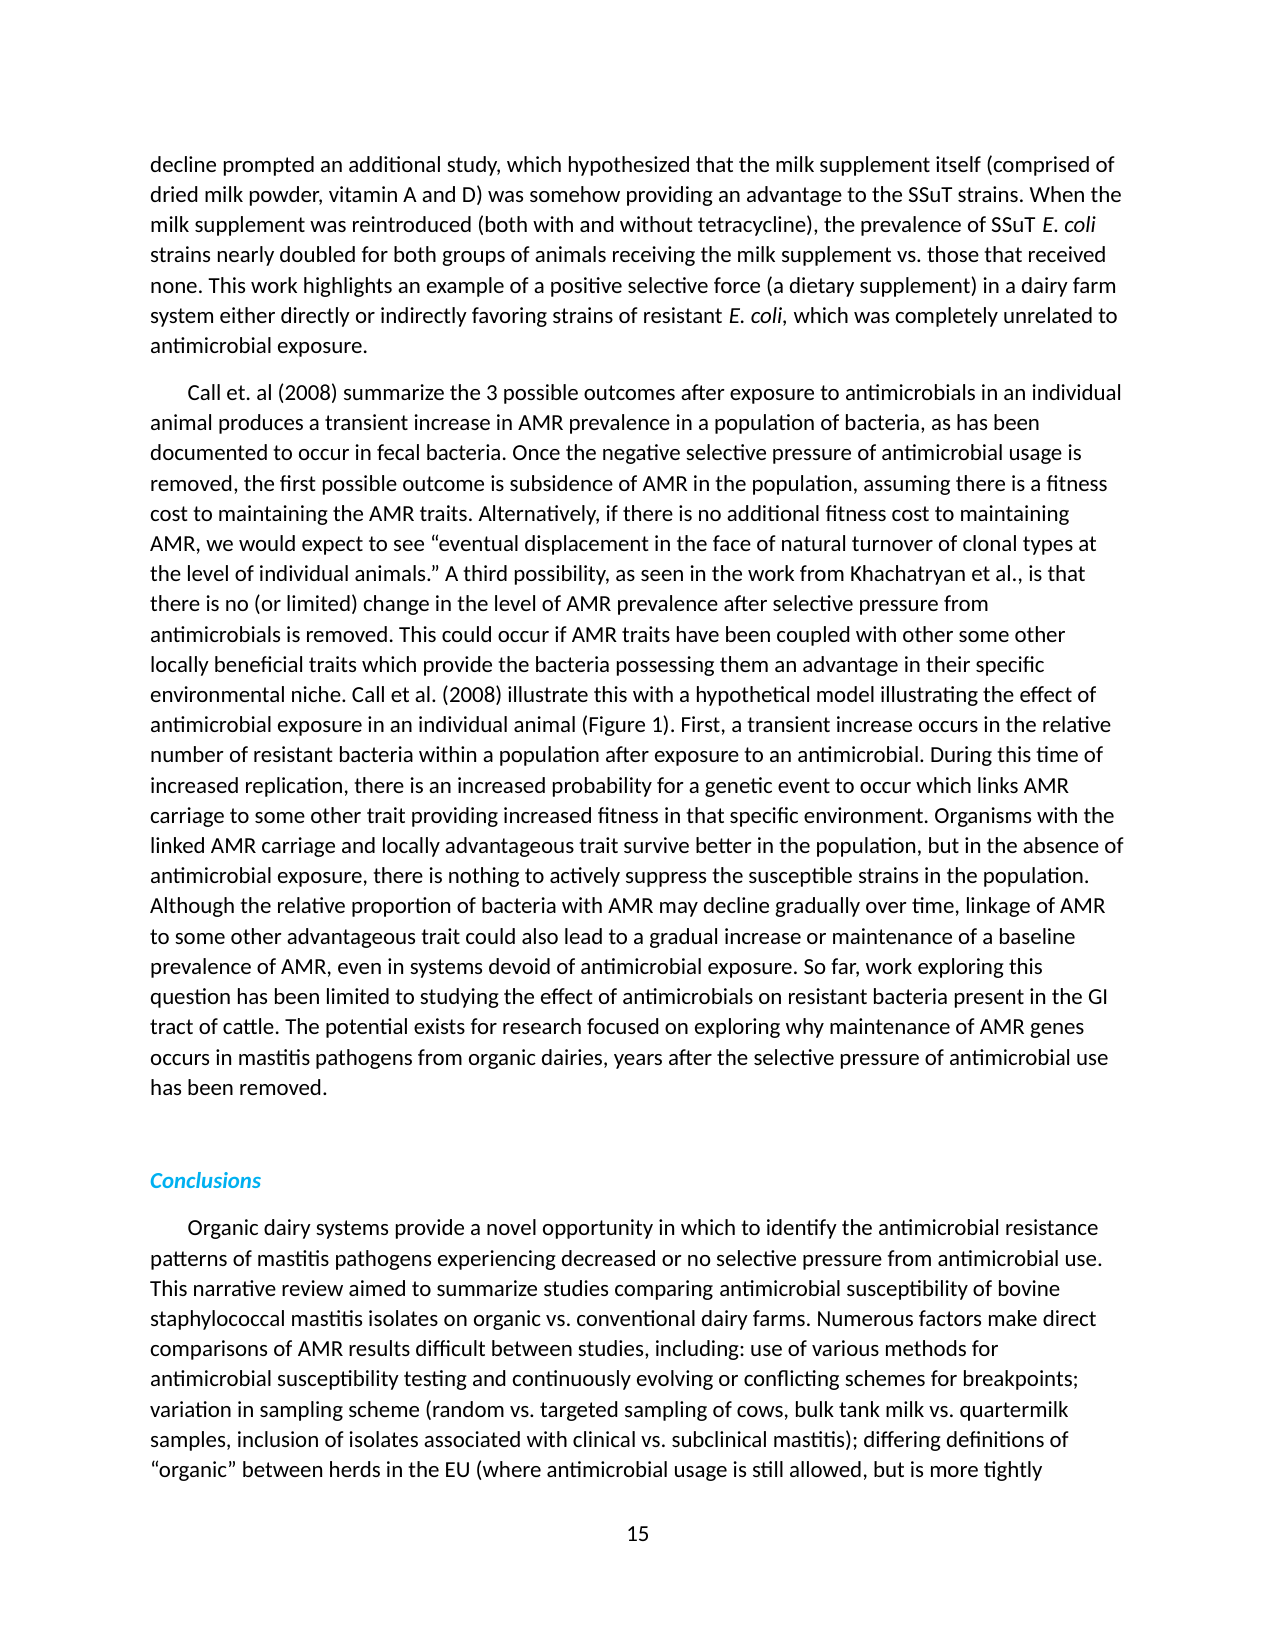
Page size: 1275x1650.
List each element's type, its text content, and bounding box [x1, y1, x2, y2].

text Conclusions [150, 1167, 1125, 1195]
text Call et. al (2008) summarize the 3 possible outcomes after exposure to antimicrobials in an individual animal produces a transient increase in AMR prevalence in a population of bacteria, as has been documented to occur in fecal bacteria. Once the negative selective pressure of antimicrobial usage is removed, the first possible outcome is subsidence of AMR in the population, assuming there is a fitness cost to maintaining the AMR traits. Alternatively, if there is no additional fitness cost to maintaining AMR, we would expect to see “eventual displacement in the face of natural turnover of clonal types at the level of individual animals.” A third possibility, as seen in the work from Khachatryan et al., is that there is no (or limited) change in the level of AMR prevalence after selective pressure from antimicrobials is removed. This could occur if AMR traits have been coupled with other some other locally beneficial traits which provide the bacteria possessing them an advantage in their specific environmental niche. Call et al. (2008) illustrate this with a hypothetical model illustrating the effect of antimicrobial exposure in an individual animal (Figure 1). First, a transient increase occurs in the relative number of resistant bacteria within a population after exposure to an antimicrobial. During this time of increased replication, there is an increased probability for a genetic event to occur which links AMR carriage to some other trait providing increased fitness in that specific environment. Organisms with the linked AMR carriage and locally advantageous trait survive better in the population, but in the absence of antimicrobial exposure, there is nothing to actively suppress the susceptible strains in the population. Although the relative proportion of bacteria with AMR may decline gradually over time, linkage of AMR to some other advantageous trait could also lead to a gradual increase or maintenance of a baseline prevalence of AMR, even in systems devoid of antimicrobial exposure. So far, work exploring this question has been limited to studying the effect of antimicrobials on resistant bacteria present in the GI tract of cattle. The potential exists for research focused on exploring why maintenance of AMR genes occurs in mastitis pathogens from organic dairies, years after the selective pressure of antimicrobial use has been removed. [150, 378, 1125, 1101]
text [150, 150, 1125, 359]
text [150, 1213, 1125, 1483]
